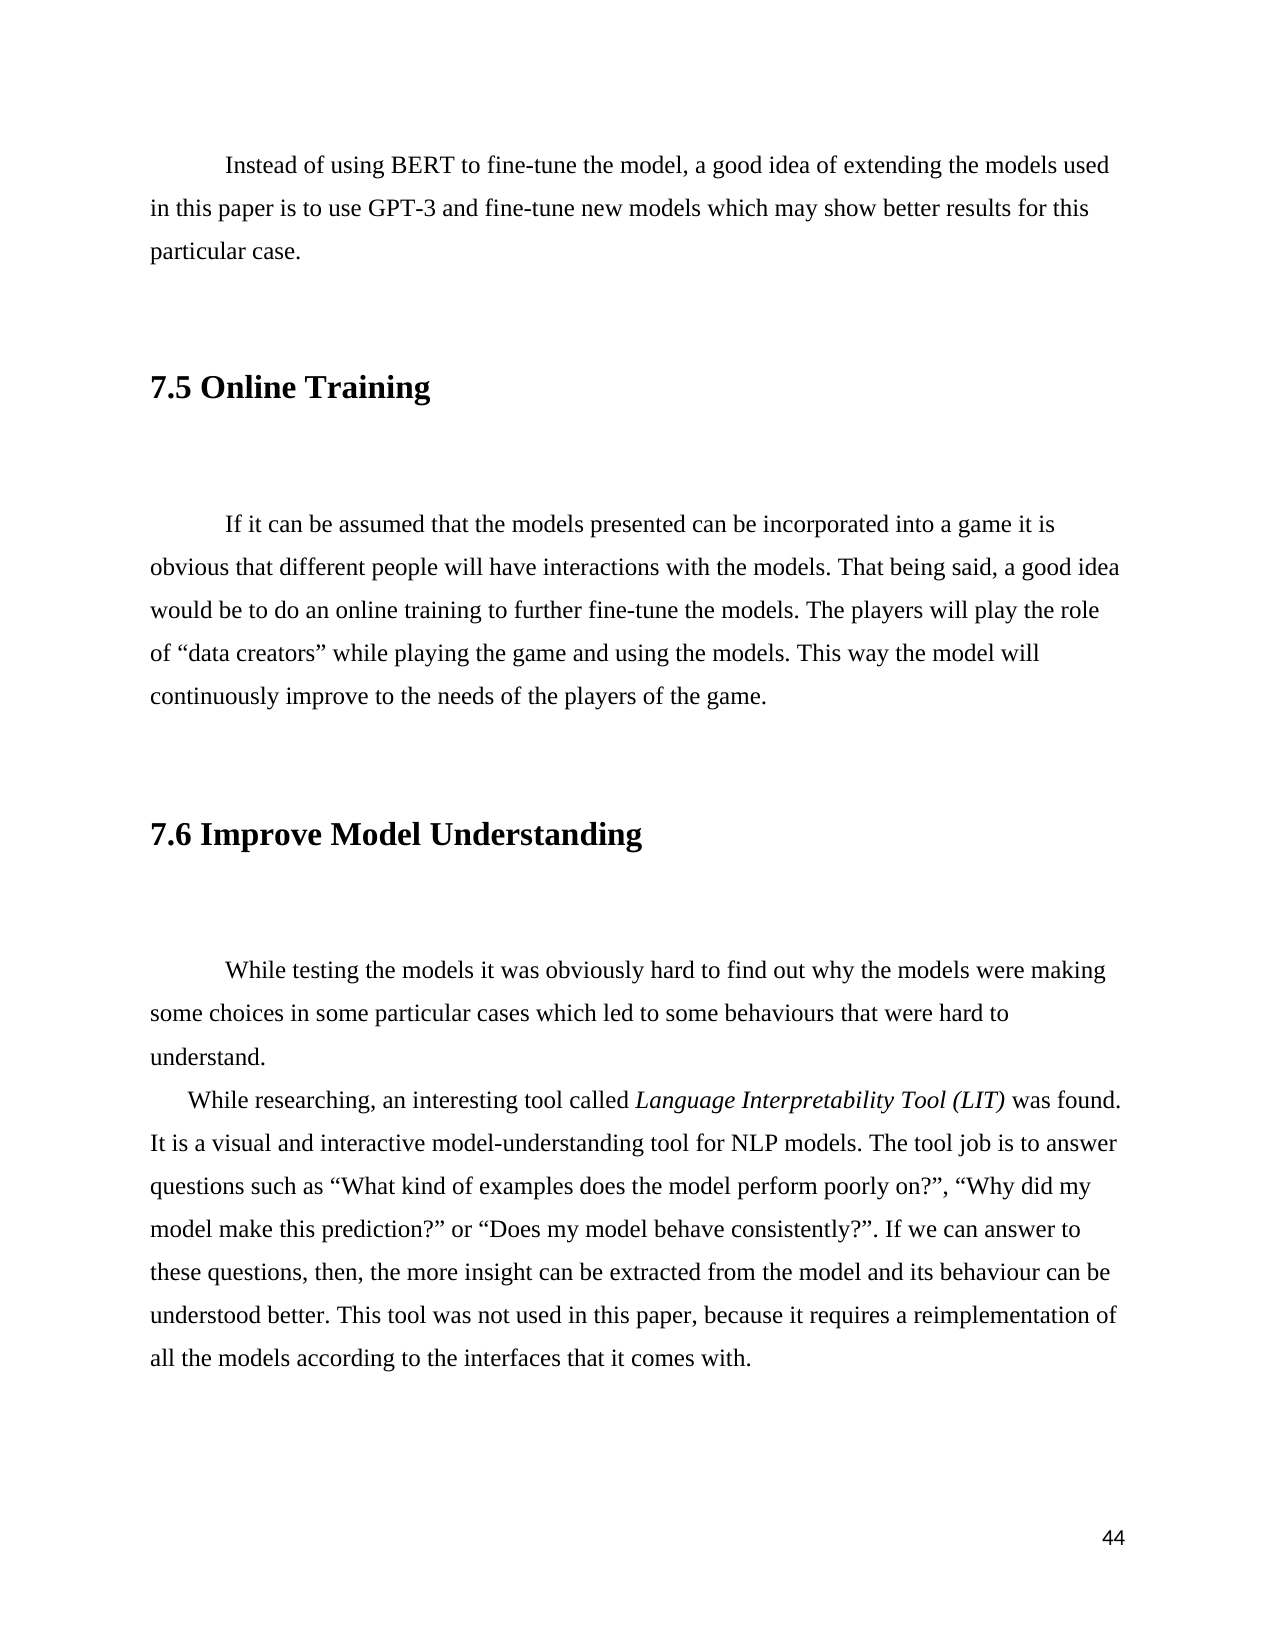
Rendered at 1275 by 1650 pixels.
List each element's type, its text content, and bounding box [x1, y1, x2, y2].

text While testing the models it was obviously hard to find out why the models were making some choices in some particular cases which led to some behaviours that were hard to understand. [150, 955, 1125, 1070]
subtitle 7.5 Online Training [150, 367, 1125, 406]
text Instead of using BERT to fine-tune the model, a good idea of extending the models used in this paper is to use GPT-3 and fine-tune new models which may show better results for this particular case. [150, 150, 1125, 265]
subtitle 7.6 Improve Model Understanding [150, 814, 1125, 852]
text If it can be assumed that the models presented can be incorporated into a game it is obvious that different people will have interactions with the models. That being said, a good idea would be to do an online training to further fine-tune the models. The players will play the role of “data creators” while playing the game and using the models. This way the model will continuously improve to the needs of the players of the game. [150, 509, 1125, 710]
text While researching, an interesting tool called Language Interpretability Tool (LIT) was found. It is a visual and interactive model-understanding tool for NLP models. The tool job is to answer questions such as “What kind of examples does the model perform poorly on?”, “Why did my model make this prediction?” or “Does my model behave consistently?”. If we can answer to these questions, then, the more insight can be extracted from the model and its behaviour can be understood better. This tool was not used in this paper, because it requires a reimplementation of all the models according to the interfaces that it comes with. [150, 1085, 1125, 1372]
